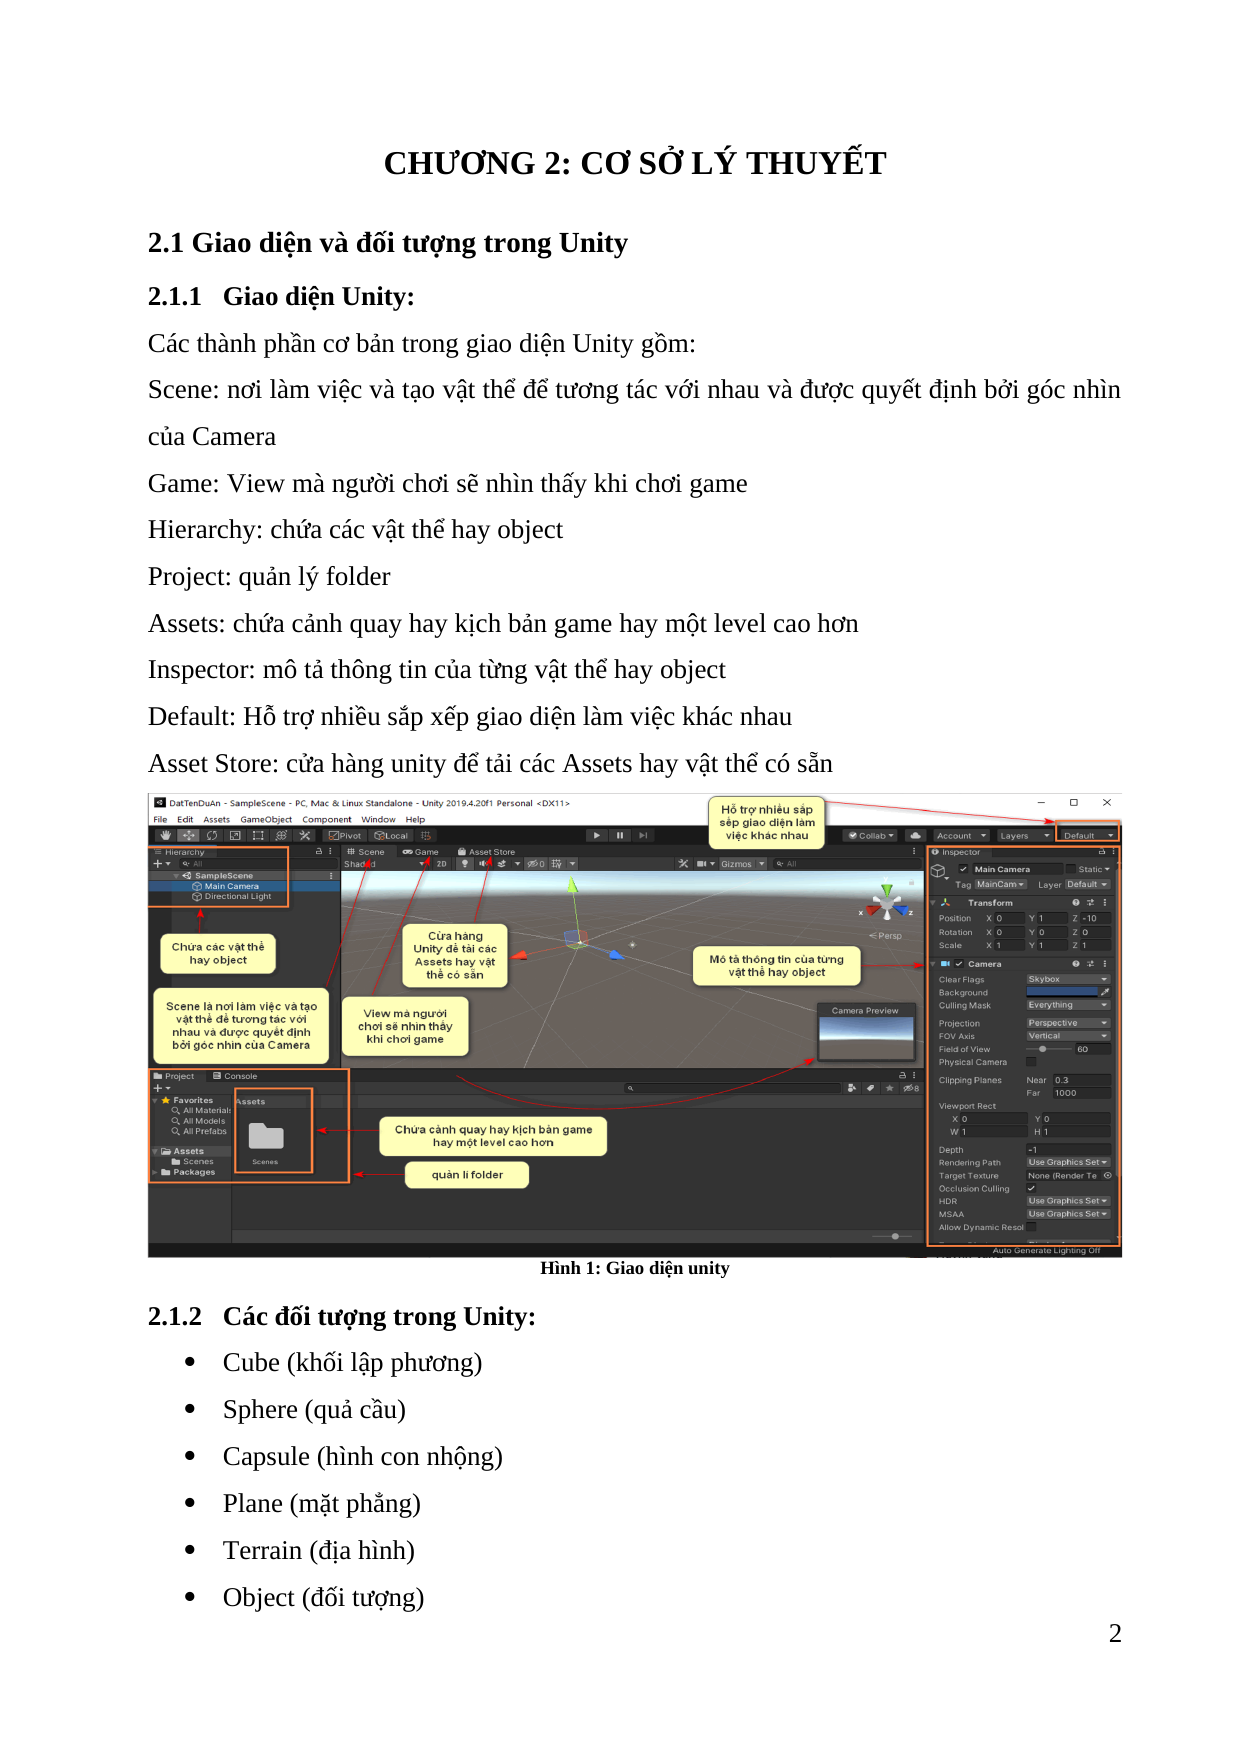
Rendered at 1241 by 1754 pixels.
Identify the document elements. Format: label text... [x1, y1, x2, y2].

list Cube (khối lập phương) [185, 1346, 1122, 1377]
subtitle Giao diện và đối tượng trong Unity [148, 226, 1122, 259]
text Assets: chứa cảnh quay hay kịch bản game hay một level cao hơn [148, 607, 1122, 638]
text Game: View mà người chơi sẽ nhìn thấy khi chơi game [148, 467, 1122, 498]
subtitle Các đối tượng trong Unity: [148, 1299, 1122, 1331]
list Sphere (quả cầu) [185, 1393, 1122, 1424]
text Hierarchy: chứa các vật thể hay object [148, 513, 1122, 544]
subtitle CƠ SỞ LÝ THUYẾT [148, 143, 1122, 181]
list Terrain (địa hình) [185, 1534, 1122, 1565]
text Project: quản lý folder [148, 560, 1122, 591]
list Capsule (hình con nhộng) [185, 1440, 1122, 1471]
text Inspector: mô tả thông tin của từng vật thể hay object [148, 653, 1122, 684]
list Object (đối tượng) [185, 1581, 1122, 1612]
text Scene: nơi làm việc và tạo vật thể để tương tác với nhau và được quyết định bởi góc nhìn của Camera [148, 373, 1122, 451]
text Asset Store: cửa hàng unity để tải các Assets hay vật thể có sẵn [148, 747, 1122, 778]
subtitle Giao diện Unity: [148, 280, 1122, 311]
list Plane (mặt phẳng) [185, 1487, 1122, 1518]
text Hình 1: Giao diện unity [148, 1258, 1122, 1279]
picture [147, 793, 1123, 1258]
text Các thành phần cơ bản trong giao diện Unity gồm: [148, 327, 1122, 358]
text Default: Hỗ trợ nhiều sắp xếp giao diện làm việc khác nhau [148, 700, 1122, 731]
